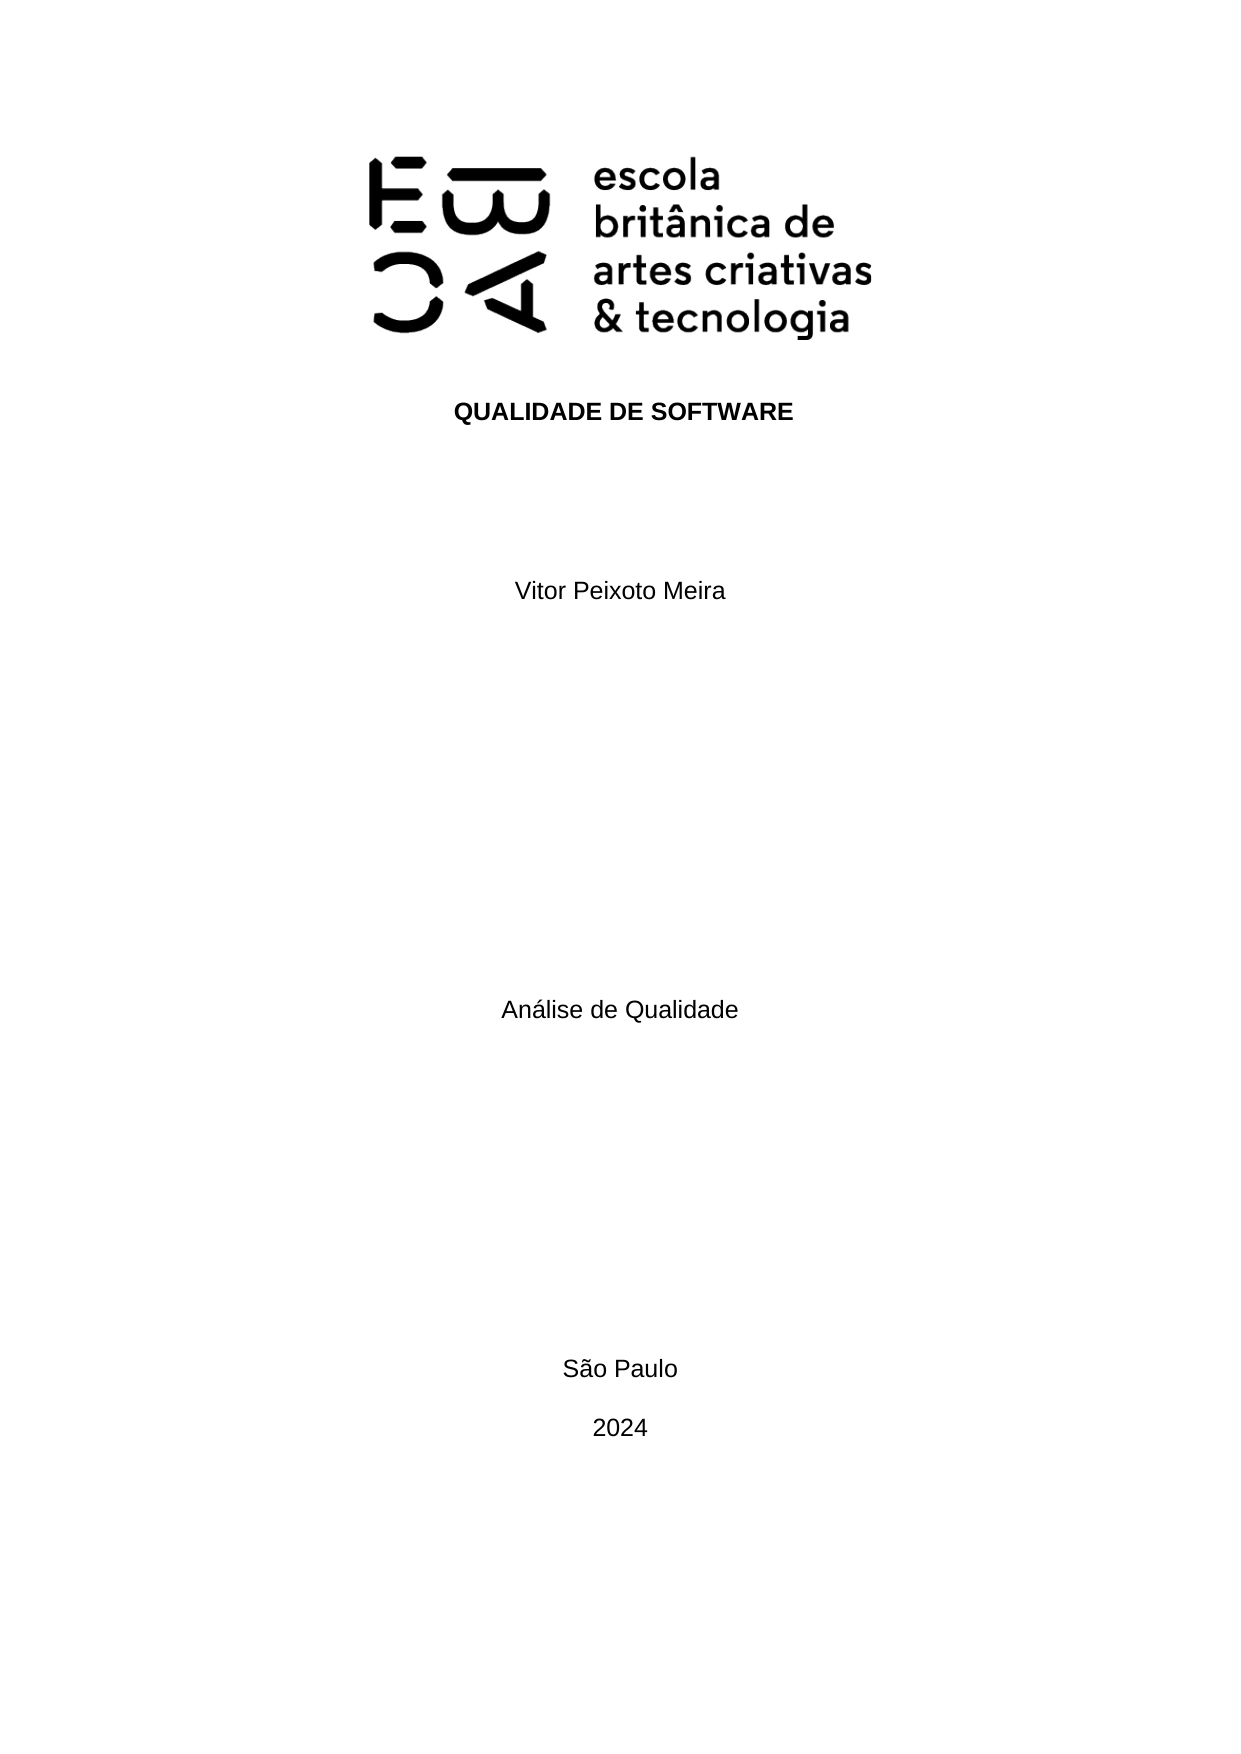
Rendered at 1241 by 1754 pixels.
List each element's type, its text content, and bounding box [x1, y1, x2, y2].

text QUALIDADE DE SOFTWARE [177, 397, 1063, 426]
text Análise de Qualidade [177, 995, 1063, 1024]
text Vitor Peixoto Meira [177, 576, 1063, 605]
text São Paulo [177, 1354, 1063, 1382]
picture [369, 147, 872, 340]
text 2024 [177, 1413, 1063, 1442]
